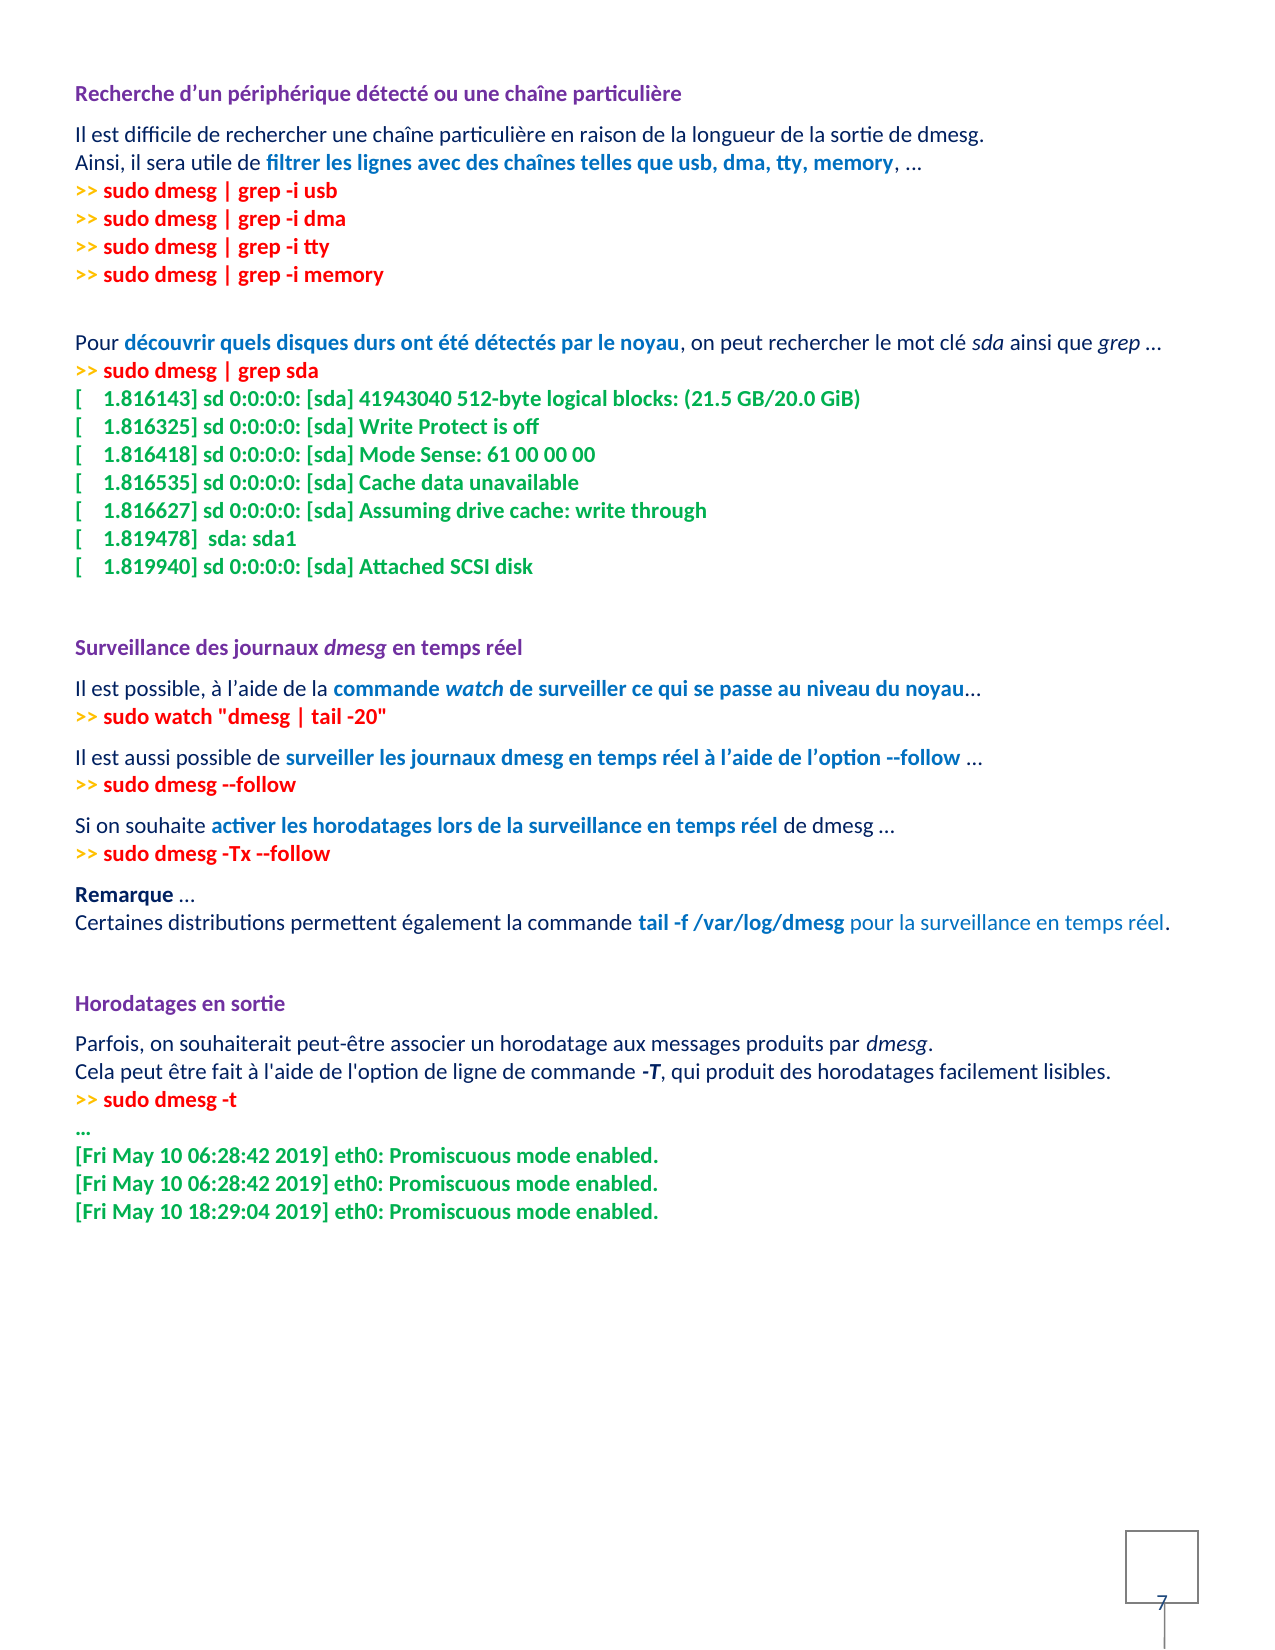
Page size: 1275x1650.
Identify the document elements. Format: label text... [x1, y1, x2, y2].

text Parfois, on souhaiterait peut-être associer un horodatage aux messages produits par dmesg. Cela peut être fait à l'aide de l'option de ligne de commande -T, qui produit des horodatages facilement lisibles. >> sudo dmesg -t … [Fri May 10 06:28:42 2019] eth0: Promiscuous mode enabled. [Fri May 10 06:28:42 2019] eth0: Promiscuous mode enabled. [Fri May 10 18:29:04 2019] eth0: Promiscuous mode enabled. [75, 1029, 1200, 1253]
subtitle Recherche d’un périphérique détecté ou une chaîne particulière [75, 79, 1200, 107]
text Si on souhaite activer les horodatages lors de la surveillance en temps réel de dmesg … >> sudo dmesg -Tx --follow [75, 811, 1200, 867]
text Pour découvrir quels disques durs ont été détectés par le noyau, on peut rechercher le mot clé sda ainsi que grep … >> sudo dmesg | grep sda [ 1.816143] sd 0:0:0:0: [sda] 41943040 512-byte logical blocks: (21.5 GB/20.0 GiB) [ 1.816325] sd 0:0:0:0: [sda] Write Protect is off [ 1.816418] sd 0:0:0:0: [sda] Mode Sense: 61 00 00 00 [ 1.816535] sd 0:0:0:0: [sda] Cache data unavailable [ 1.816627] sd 0:0:0:0: [sda] Assuming drive cache: write through [ 1.819478] sda: sda1 [ 1.819940] sd 0:0:0:0: [sda] Attached SCSI disk [75, 328, 1200, 581]
text Remarque … Certaines distributions permettent également la commande tail -f /var/log/dmesg pour la surveillance en temps réel. [75, 880, 1200, 936]
subtitle Surveillance des journaux dmesg en temps réel [75, 633, 1200, 662]
subtitle Horodatages en sortie [75, 989, 1200, 1017]
text Il est possible, à l’aide de la commande watch de surveiller ce qui se passe au niveau du noyau… >> sudo watch "dmesg | tail -20" [75, 674, 1200, 730]
text Il est aussi possible de surveiller les journaux dmesg en temps réel à l’aide de l’option --follow … >> sudo dmesg --follow [75, 743, 1200, 799]
text Il est difficile de rechercher une chaîne particulière en raison de la longueur de la sortie de dmesg. Ainsi, il sera utile de filtrer les lignes avec des chaînes telles que usb, dma, tty, memory, ... >> sudo dmesg | grep -i usb >> sudo dmesg | grep -i dma >> sudo dmesg | grep -i tty >> sudo dmesg | grep -i memory [75, 120, 1200, 316]
